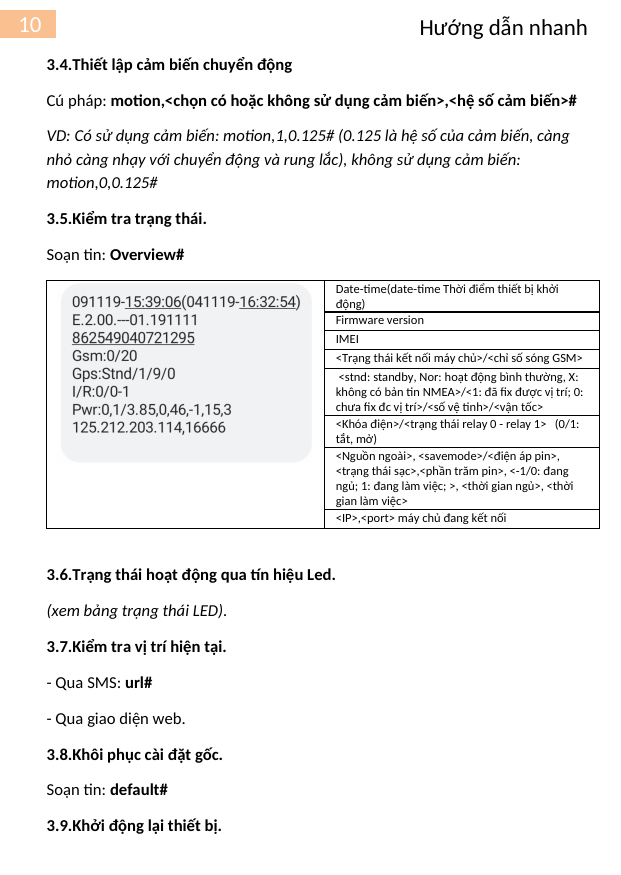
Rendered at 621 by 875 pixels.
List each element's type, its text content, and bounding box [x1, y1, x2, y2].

text Cú pháp: motion,<chọn có hoặc không sử dụng cảm biến>,<hệ số cảm biến># [46, 90, 581, 110]
text 3.4.Thiết lập cảm biến chuyển động [46, 54, 581, 74]
table_cell <IP>,<port> máy chủ đang kết nối [325, 510, 599, 528]
table_cell <Khóa điện>/<trạng thái relay 0 - relay 1> (0/1: tắt, mở) [325, 416, 599, 447]
text 3.5.Kiểm tra trạng thái. [46, 208, 581, 228]
table_cell <stnd: standby, Nor: hoạt động bình thường, X: không có bản tin NMEA>/<1: đã fix được vị trí; 0: chưa fix đc vị trí>/<số vệ tinh>/<vận tốc> [325, 369, 599, 415]
text 3.9.Khởi động lại thiết bị. [46, 816, 581, 836]
text Soạn tin: Overview# [46, 244, 581, 264]
table_cell IMEI [325, 331, 599, 349]
table_header Date-time(date-time Thời điểm thiết bị khởi động) [325, 281, 599, 311]
text (xem bảng trạng thái LED). [46, 601, 581, 621]
table_header [47, 281, 324, 528]
text 3.8.Khôi phục cài đặt gốc. [46, 744, 581, 764]
text - Qua SMS: url# [46, 672, 581, 692]
text - Qua giao diện web. [46, 708, 581, 728]
text 3.7.Kiểm tra vị trí hiện tại. [46, 636, 581, 657]
text Soạn tin: default# [46, 780, 581, 800]
table_cell <Nguồn ngoài>, <savemode>/<điện áp pin>, <trạng thái sạc>,<phần trăm pin>, <-1/0: đang ngủ; 1: đang làm việc; >, <thời gian ngủ>, <thời gian làm việc> [325, 448, 599, 509]
text VD: Có sử dụng cảm biến: motion,1,0.125# (0.125 là hệ số của cảm biến, càng nhỏ càng nhạy với chuyển động và rung lắc), không sử dụng cảm biến: motion,0,0.125# [46, 126, 581, 193]
text 3.6.Trạng thái hoạt động qua tín hiệu Led. [46, 565, 581, 585]
table_cell <Trạng thái kết nối máy chủ>/<chỉ số sóng GSM> [325, 350, 599, 368]
table_cell Firmware version [325, 313, 599, 330]
